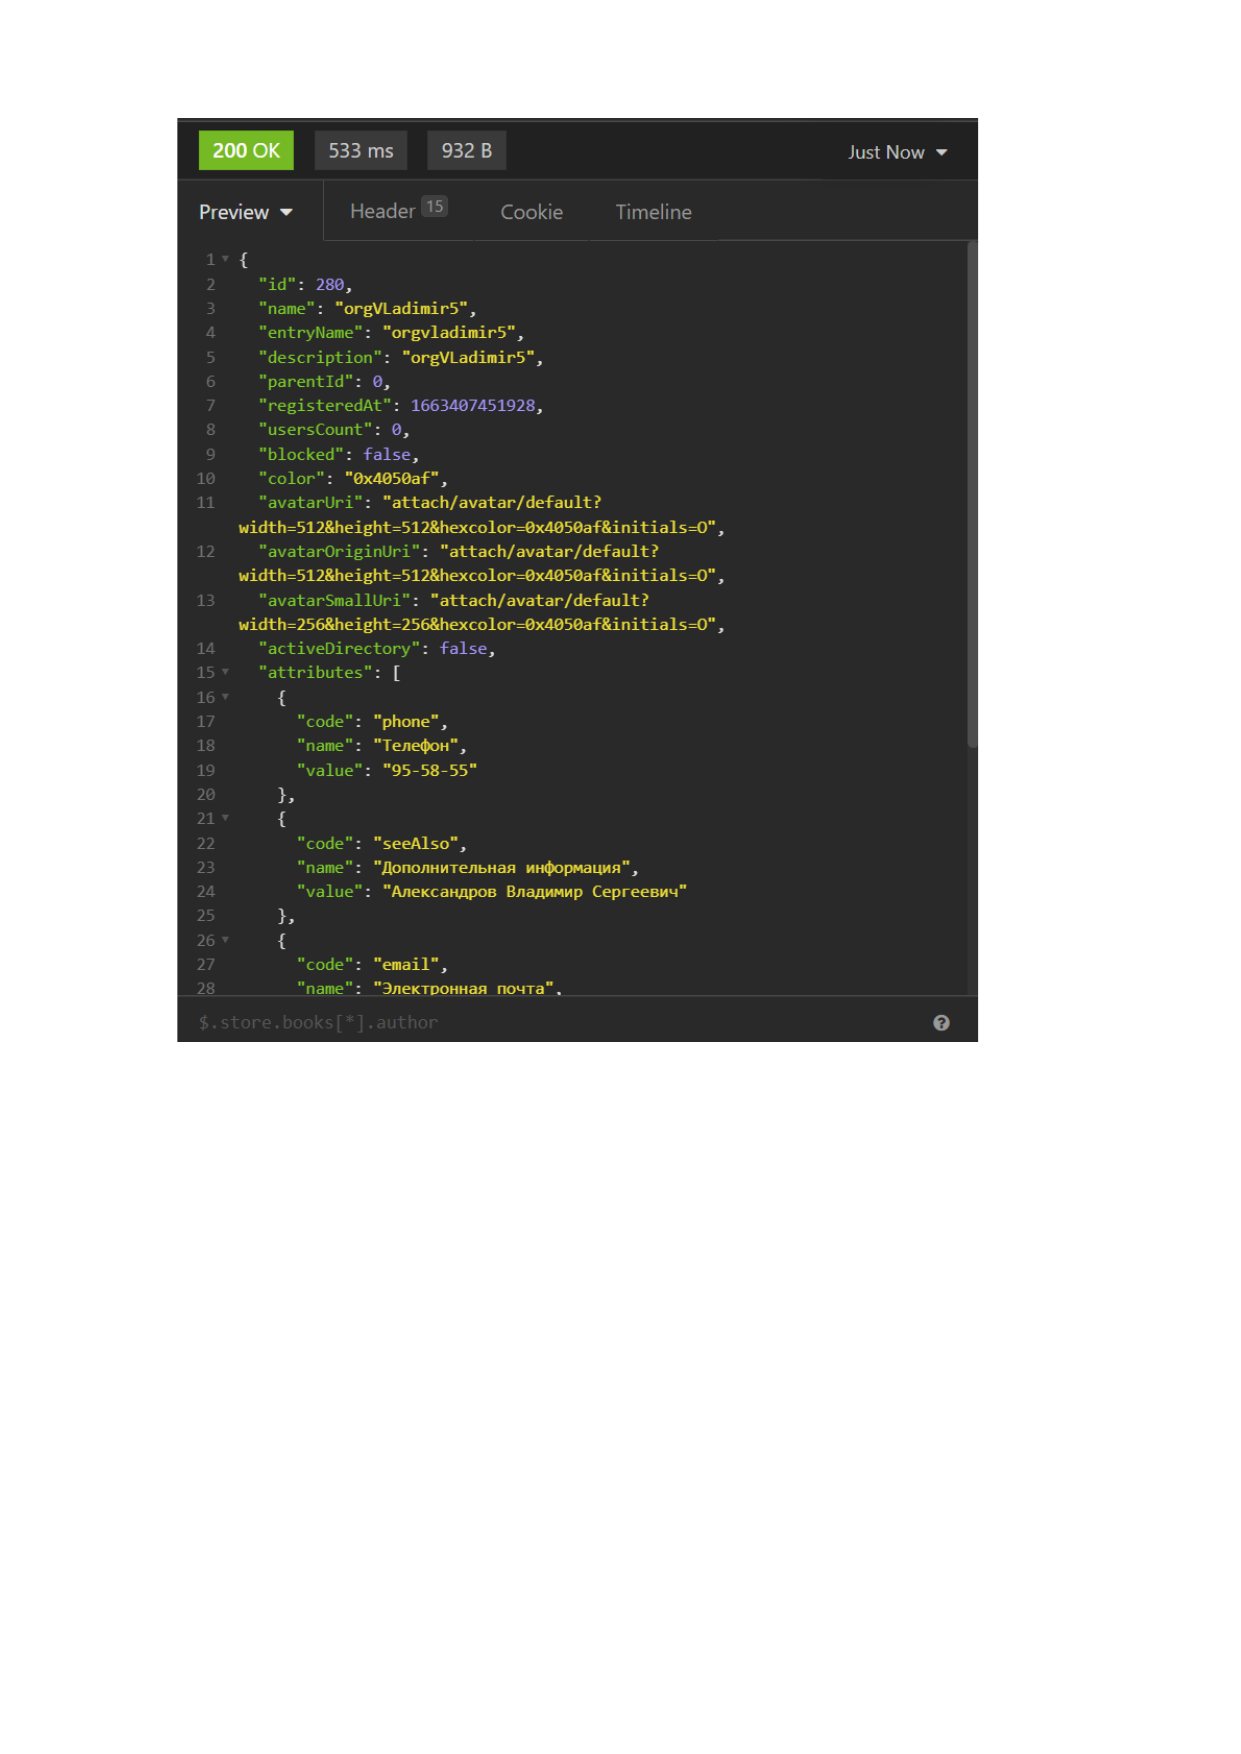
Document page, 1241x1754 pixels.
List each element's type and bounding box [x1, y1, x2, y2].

picture [177, 118, 979, 1042]
